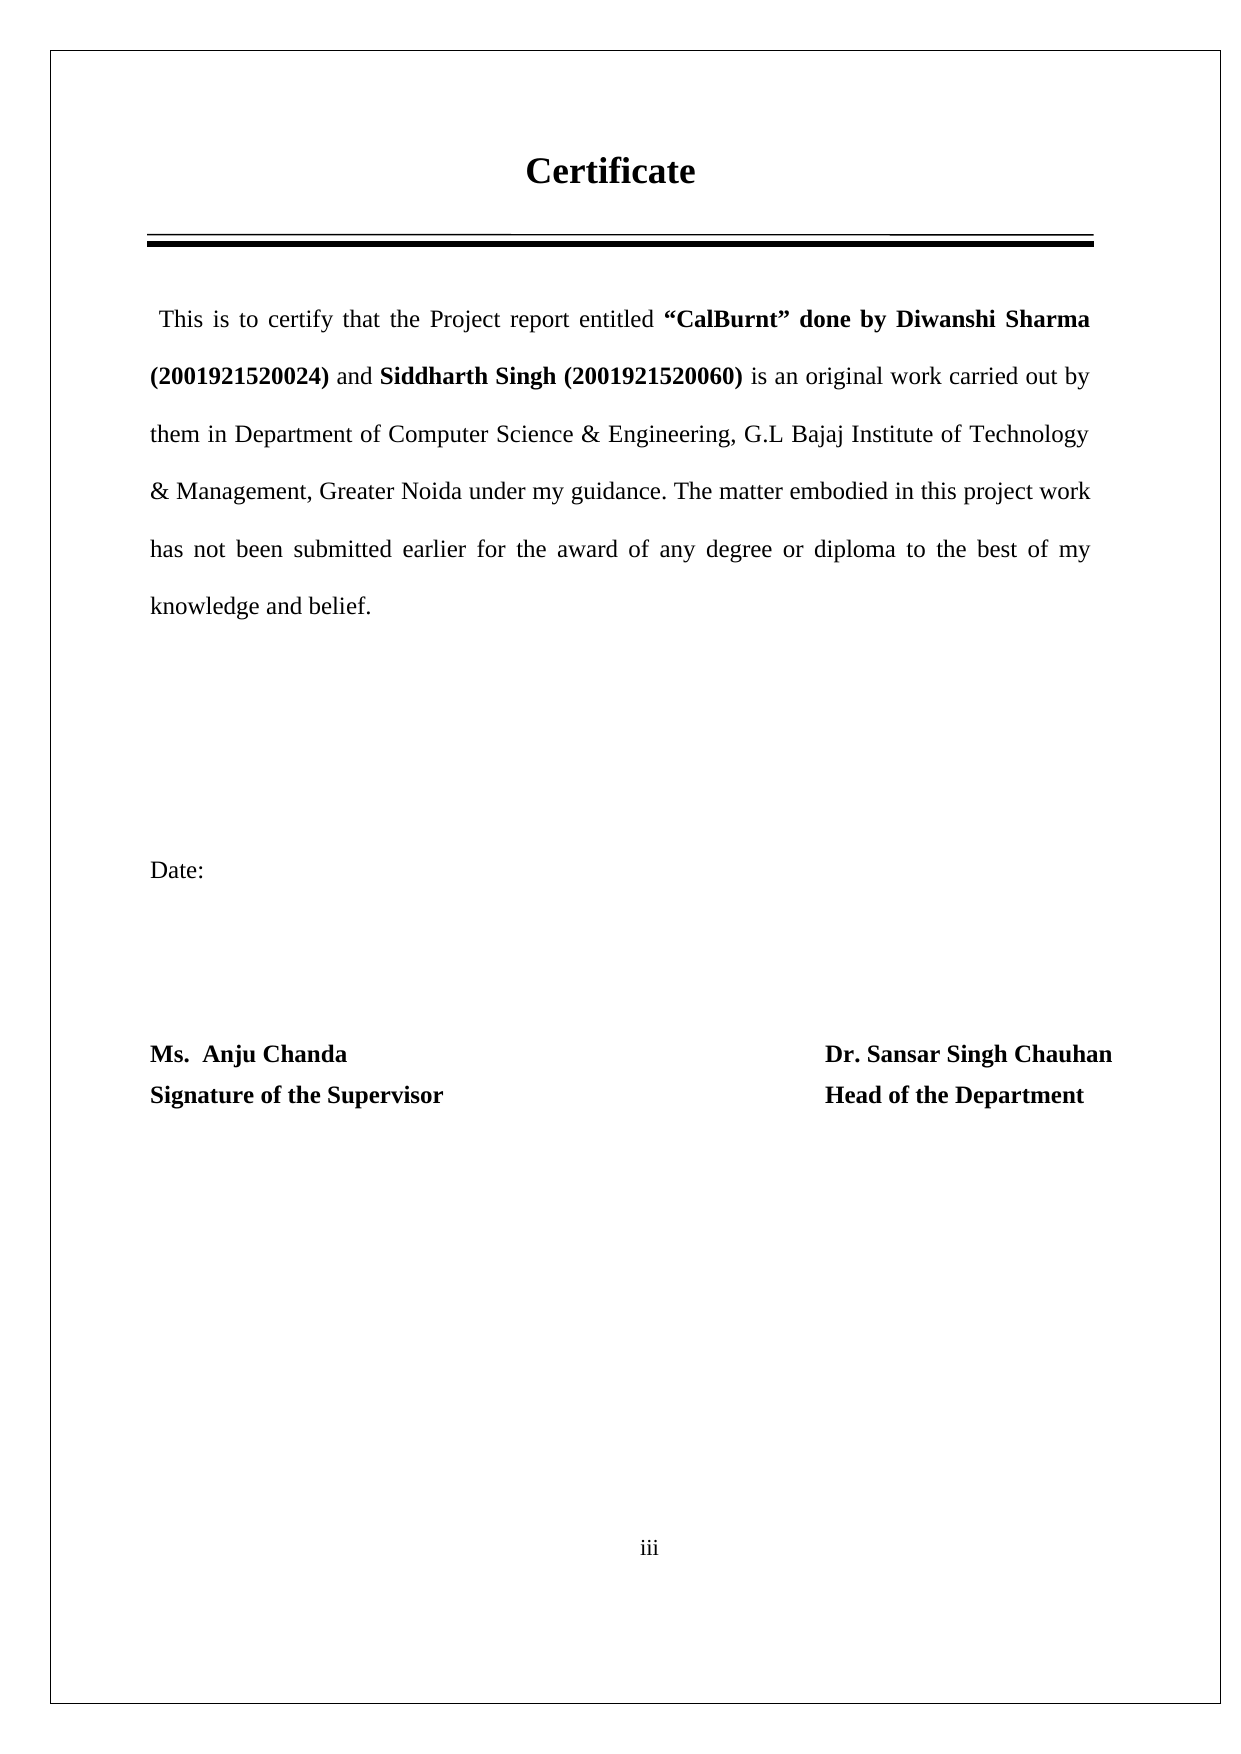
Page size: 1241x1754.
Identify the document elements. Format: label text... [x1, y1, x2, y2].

subtitle Ms. Anju Chanda Dr. Sansar Singh Chauhan [150, 1039, 1220, 1067]
text Date: [150, 855, 1220, 884]
text Signature of the Supervisor Head of the Department [150, 1080, 1220, 1109]
text This is to certify that the Project report entitled “CalBurnt” done by Diwanshi Sharma (2001921520024) and Siddharth Singh (2001921520060) is an original work carried out by them in Department of Computer Science & Engineering, G.L Bajaj Institute of Technology & Management, Greater Noida under my guidance. The matter embodied in this project work has not been submitted earlier for the award of any degree or diploma to the best of my knowledge and belief. [150, 304, 1091, 620]
subtitle Certificate [406, 148, 815, 191]
